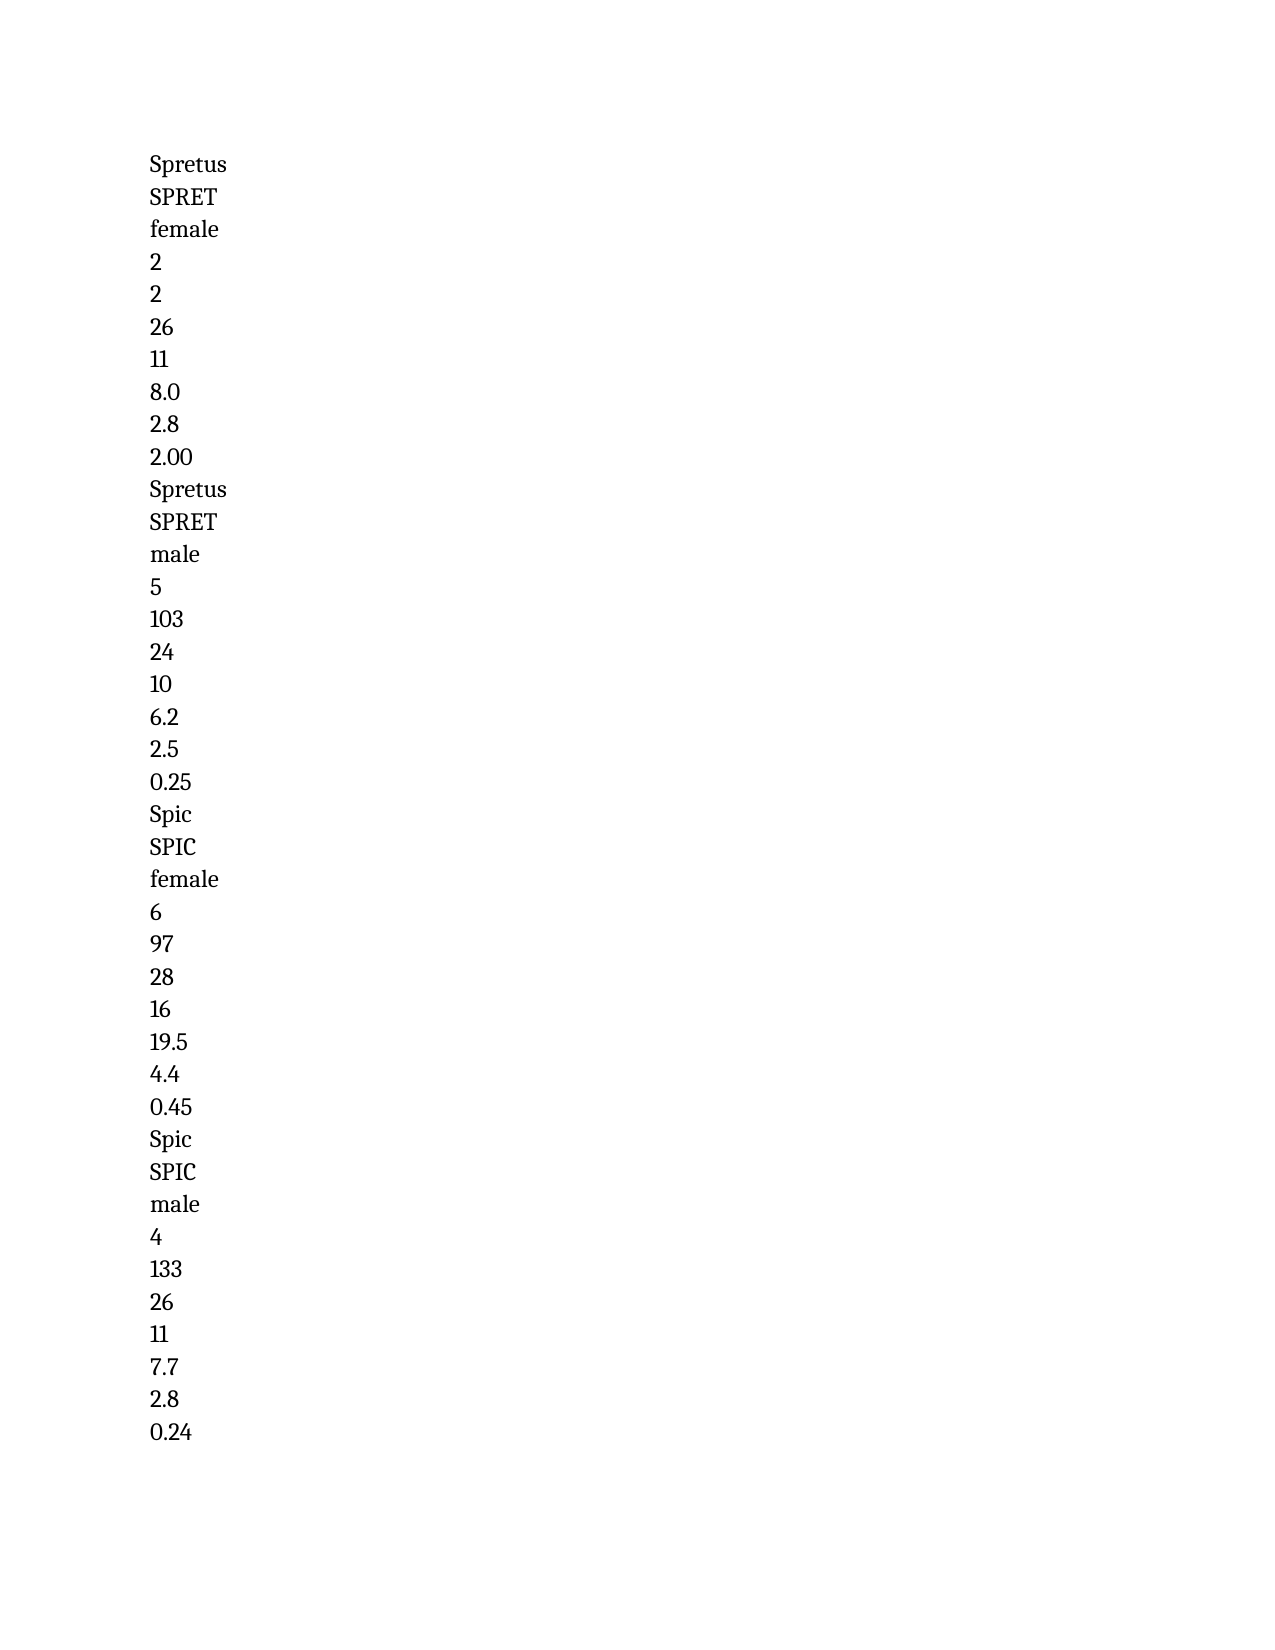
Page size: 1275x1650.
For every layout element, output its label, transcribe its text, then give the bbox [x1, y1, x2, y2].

text 4.4 [150, 1060, 1125, 1089]
text female [150, 865, 1125, 894]
text 2.8 [150, 410, 1125, 439]
text SPRET [150, 507, 1125, 536]
text 2.00 [150, 442, 1125, 471]
text 0.45 [150, 1092, 1125, 1121]
text 5 [150, 572, 1125, 601]
text 16 [150, 995, 1125, 1024]
text 97 [150, 930, 1125, 959]
text 2.5 [150, 735, 1125, 764]
text 2 [150, 247, 1125, 276]
text 28 [150, 962, 1125, 991]
text 10 [150, 670, 1125, 699]
text 6.2 [150, 702, 1125, 731]
text 19.5 [150, 1027, 1125, 1056]
text female [150, 215, 1125, 244]
text Spretus [150, 475, 1125, 504]
text 4 [150, 1222, 1125, 1251]
text 26 [150, 312, 1125, 341]
text Spic [150, 800, 1125, 829]
text male [150, 1190, 1125, 1219]
text SPIC [150, 1157, 1125, 1186]
text 0.25 [150, 767, 1125, 796]
text 133 [150, 1255, 1125, 1284]
text SPIC [150, 832, 1125, 861]
text male [150, 540, 1125, 569]
text 6 [150, 897, 1125, 926]
text 11 [150, 1320, 1125, 1349]
text 103 [150, 605, 1125, 634]
text 8.0 [150, 377, 1125, 406]
text Spretus [150, 150, 1125, 179]
text 24 [150, 637, 1125, 666]
text 2.8 [150, 1385, 1125, 1414]
text 26 [150, 1287, 1125, 1316]
text Spic [150, 1125, 1125, 1154]
text 11 [150, 345, 1125, 374]
text 2 [150, 280, 1125, 309]
text 7.7 [150, 1352, 1125, 1381]
text SPRET [150, 182, 1125, 211]
text 0.24 [150, 1417, 1125, 1446]
